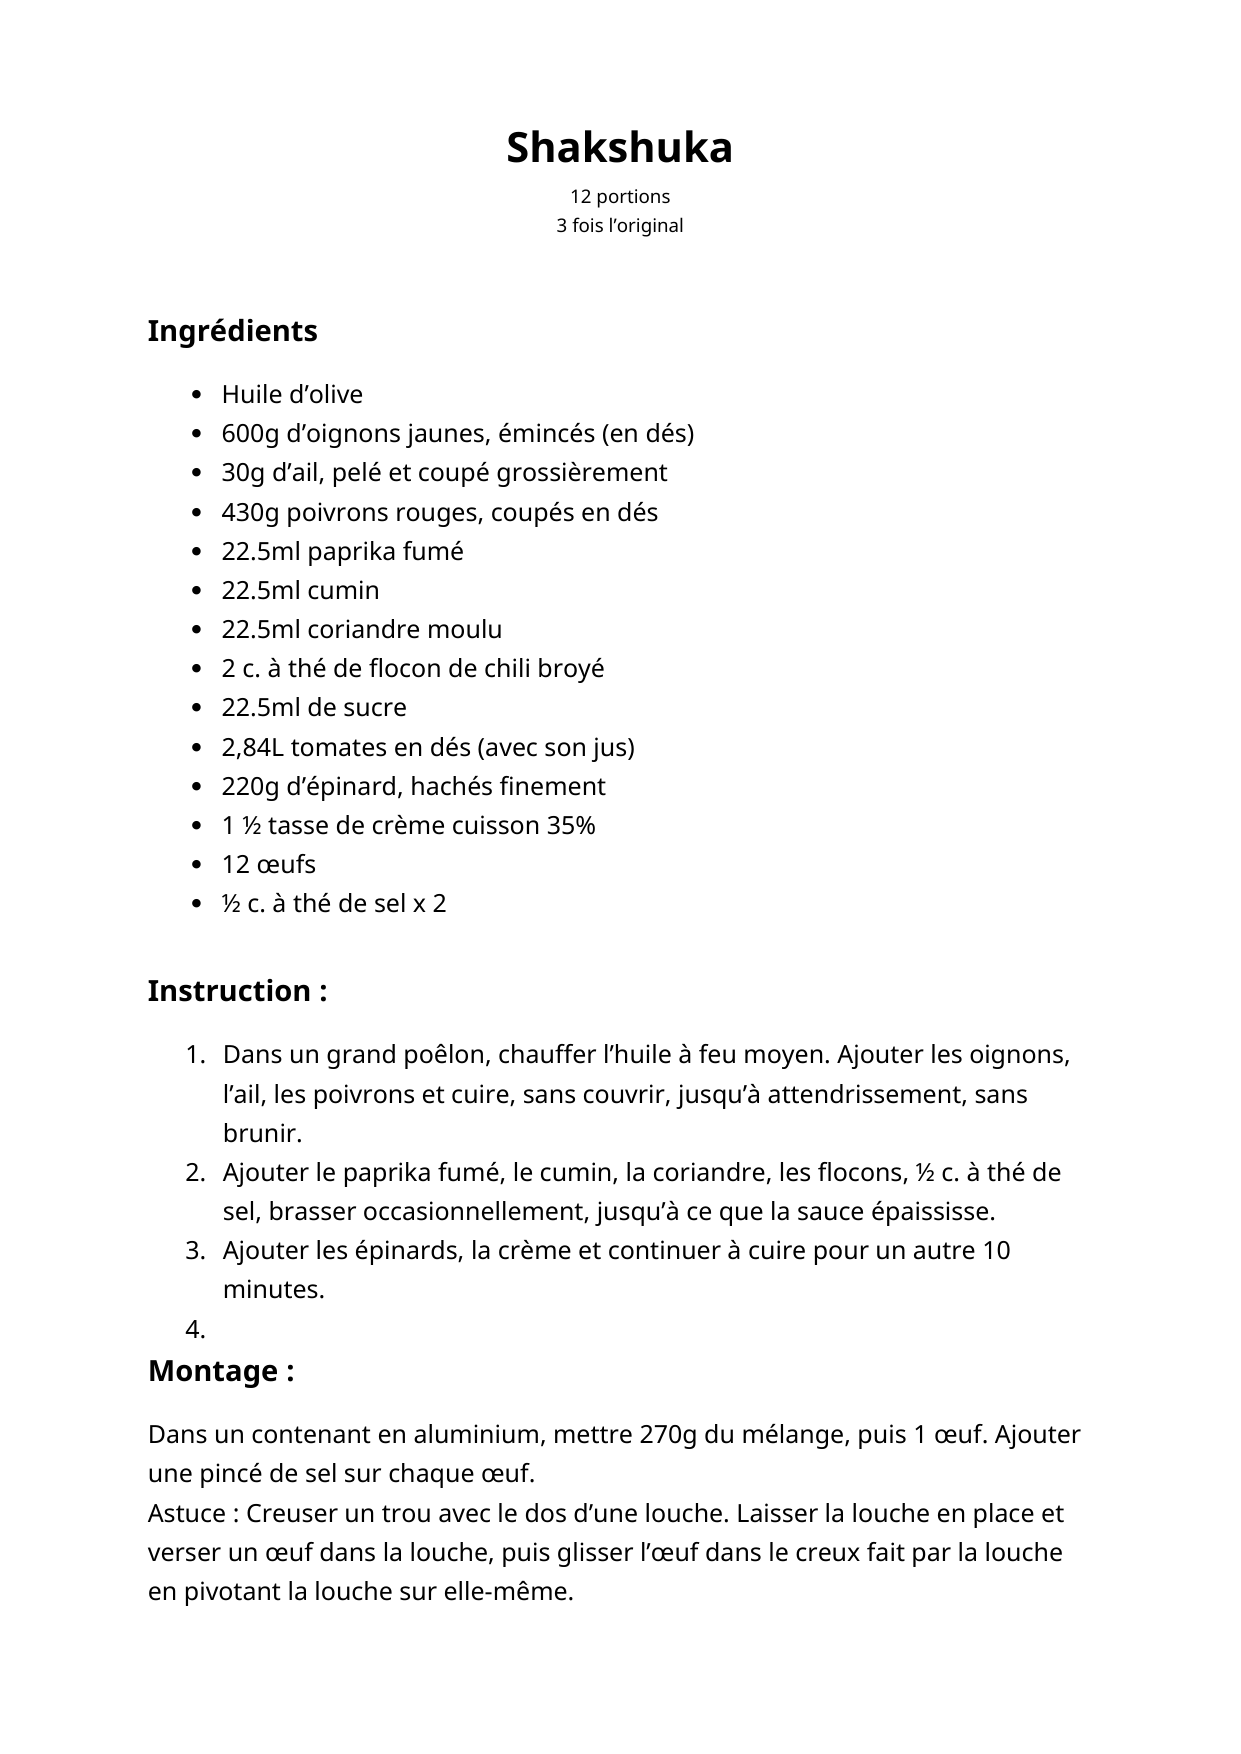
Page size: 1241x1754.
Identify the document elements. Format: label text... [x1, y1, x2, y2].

list 22.5ml de sucre [192, 690, 1093, 724]
list 2 c. à thé de flocon de chili broyé [192, 651, 1093, 685]
list 30g d’ail, pelé et coupé grossièrement [192, 455, 1093, 489]
text Ingrédients [148, 310, 1093, 350]
list Dans un grand poêlon, chauffer l’huile à feu moyen. Ajouter les oignons, l’ail, les poivrons et cuire, sans couvrir, jusqu’à attendrissement, sans brunir. [185, 1037, 1093, 1149]
list 2,84L tomates en dés (avec son jus) [192, 729, 1093, 763]
list 22.5ml paprika fumé [192, 533, 1093, 567]
text Shakshuka [148, 118, 1093, 175]
list 1 ½ tasse de crème cuisson 35% [192, 808, 1093, 842]
text Astuce : Creuser un trou avec le dos d’une louche. Laisser la louche en place et verser un œuf dans la louche, puis glisser l’œuf dans le creux fait par la louche en pivotant la louche sur elle-même. [148, 1495, 1093, 1608]
list 600g d’oignons jaunes, émincés (en dés) [192, 416, 1093, 450]
text Montage : [148, 1351, 1093, 1390]
list Ajouter le paprika fumé, le cumin, la coriandre, les flocons, ½ c. à thé de sel, brasser occasionnellement, jusqu’à ce que la sauce épaississe. [185, 1155, 1093, 1228]
list ½ c. à thé de sel x 2 [192, 886, 1093, 920]
list Ajouter les épinards, la crème et continuer à cuire pour un autre 10 minutes. [185, 1233, 1093, 1306]
list 430g poivrons rouges, coupés en dés [192, 494, 1093, 528]
list 22.5ml cumin [192, 573, 1093, 607]
list Huile d’olive [192, 377, 1093, 411]
list 22.5ml coriandre moulu [192, 612, 1093, 646]
text Dans un contenant en aluminium, mettre 270g du mélange, puis 1 œuf. Ajouter une pincé de sel sur chaque œuf. [148, 1417, 1093, 1490]
text 12 portions [148, 183, 1093, 209]
text 3 fois l’original [148, 213, 1093, 238]
list 220g d’épinard, hachés finement [192, 768, 1093, 802]
text Instruction : [148, 971, 1093, 1010]
list 12 œufs [192, 847, 1093, 881]
